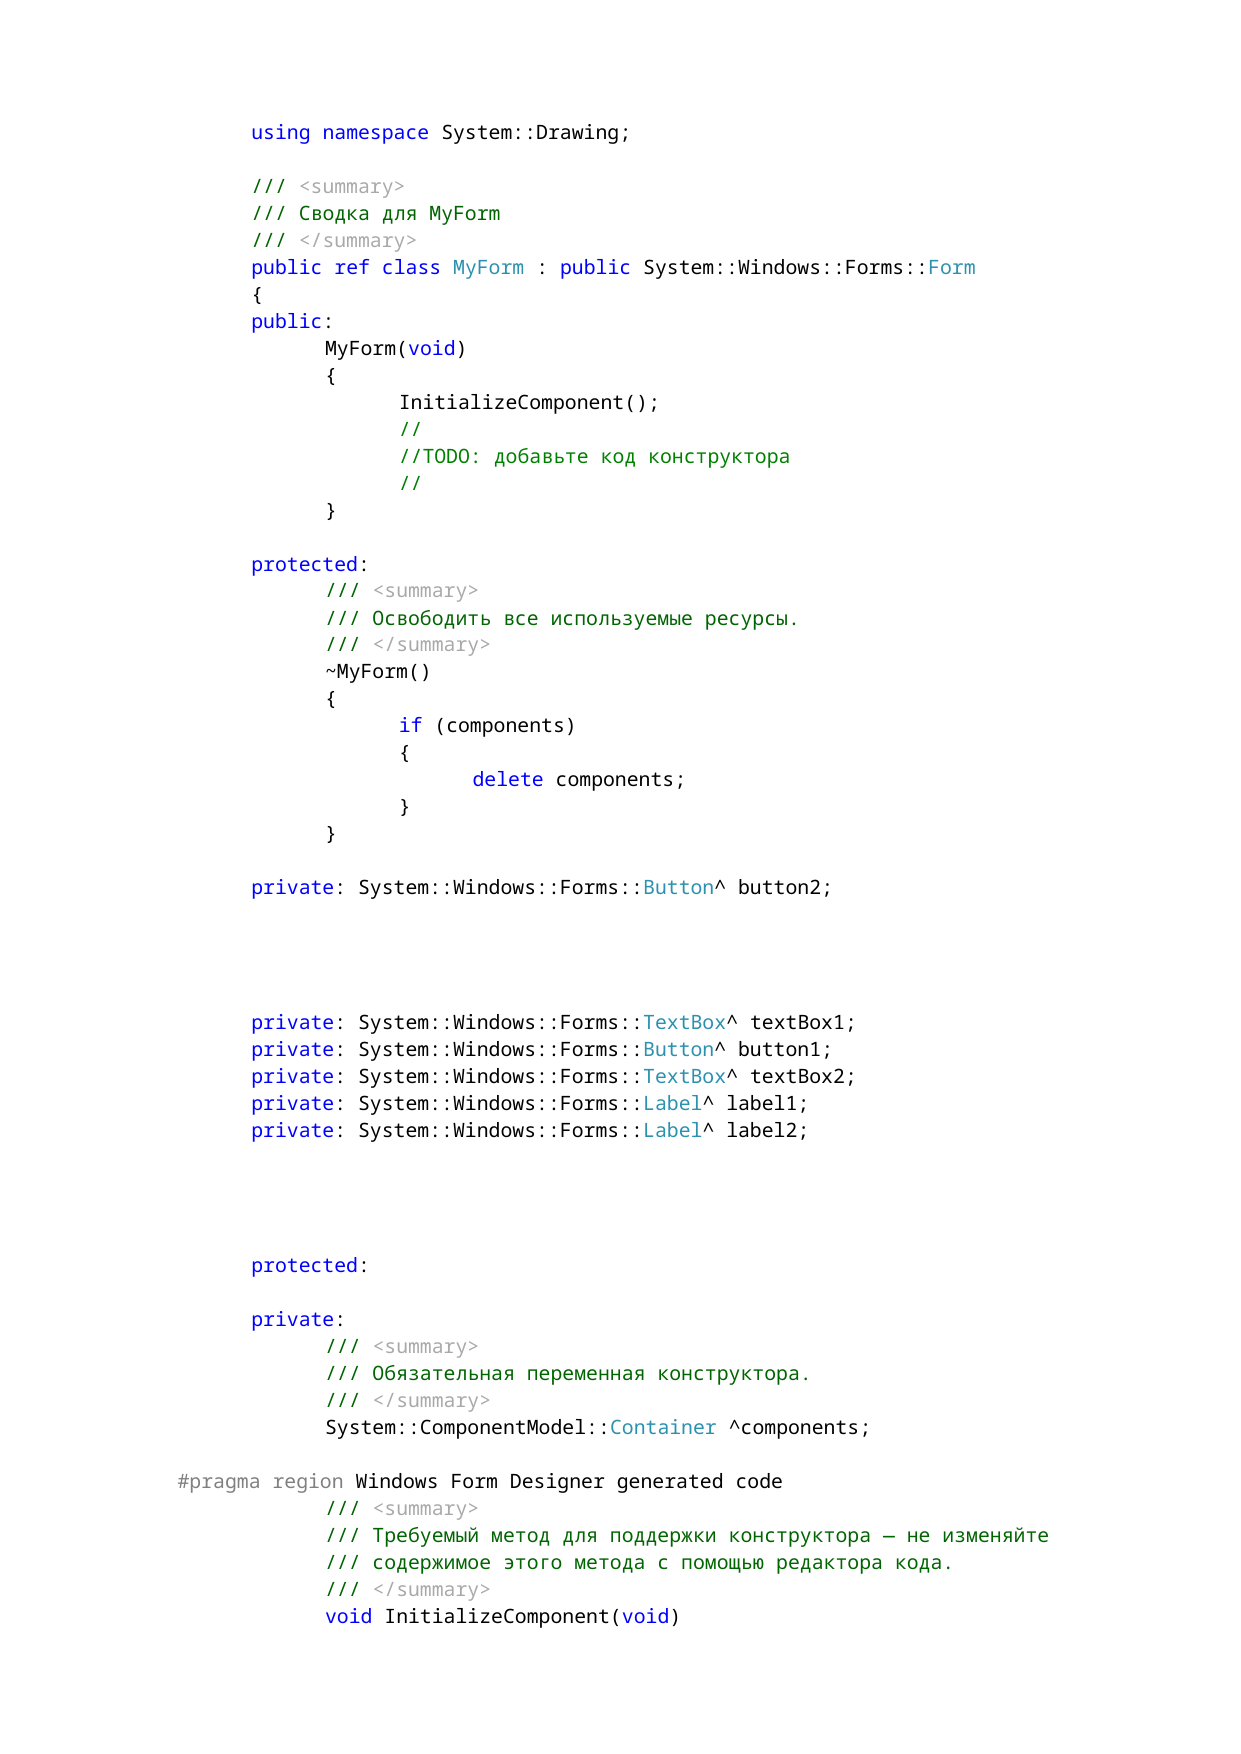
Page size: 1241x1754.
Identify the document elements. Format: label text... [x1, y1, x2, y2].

text protected: [177, 550, 1152, 577]
text private: System::Windows::Forms::Label^ label2; [177, 1116, 1152, 1143]
text if (components) [177, 712, 1152, 739]
text { [177, 280, 1152, 307]
text /// содержимое этого метода с помощью редактора кода. [177, 1548, 1152, 1575]
text protected: [177, 1251, 1152, 1278]
text private: System::Windows::Forms::Button^ button2; [177, 873, 1152, 901]
text /// </summary> [177, 226, 1152, 253]
text private: [177, 1305, 1152, 1332]
text } [177, 793, 1152, 819]
text /// <summary> [177, 1494, 1152, 1521]
text using namespace System::Drawing; [177, 118, 1152, 145]
text //TODO: добавьте код конструктора [177, 442, 1152, 469]
text /// <summary> [177, 1332, 1152, 1359]
text { [177, 739, 1152, 766]
text /// </summary> [177, 1575, 1152, 1602]
text /// </summary> [177, 631, 1152, 658]
text /// Сводка для MyForm [177, 199, 1152, 226]
text // [177, 415, 1152, 442]
text System::ComponentModel::Container ^components; [177, 1413, 1152, 1440]
text /// </summary> [177, 1386, 1152, 1413]
text private: System::Windows::Forms::TextBox^ textBox1; [177, 1008, 1152, 1035]
text } [177, 819, 1152, 847]
text void InitializeComponent(void) [177, 1602, 1152, 1629]
text public: [177, 307, 1152, 334]
text /// <summary> [177, 172, 1152, 199]
text /// Освободить все используемые ресурсы. [177, 604, 1152, 631]
text delete components; [177, 766, 1152, 793]
text // [177, 469, 1152, 496]
text { [177, 685, 1152, 712]
text InitializeComponent(); [177, 388, 1152, 415]
text private: System::Windows::Forms::Label^ label1; [177, 1089, 1152, 1116]
text ~MyForm() [177, 658, 1152, 685]
text private: System::Windows::Forms::Button^ button1; [177, 1035, 1152, 1062]
text /// Требуемый метод для поддержки конструктора — не изменяйте [177, 1521, 1152, 1548]
text } [177, 496, 1152, 523]
text private: System::Windows::Forms::TextBox^ textBox2; [177, 1062, 1152, 1089]
text /// Обязательная переменная конструктора. [177, 1359, 1152, 1386]
text { [177, 361, 1152, 388]
text /// <summary> [177, 577, 1152, 604]
text #pragma region Windows Form Designer generated code [177, 1467, 1152, 1494]
text MyForm(void) [177, 334, 1152, 361]
text public ref class MyForm : public System::Windows::Forms::Form [177, 253, 1152, 280]
